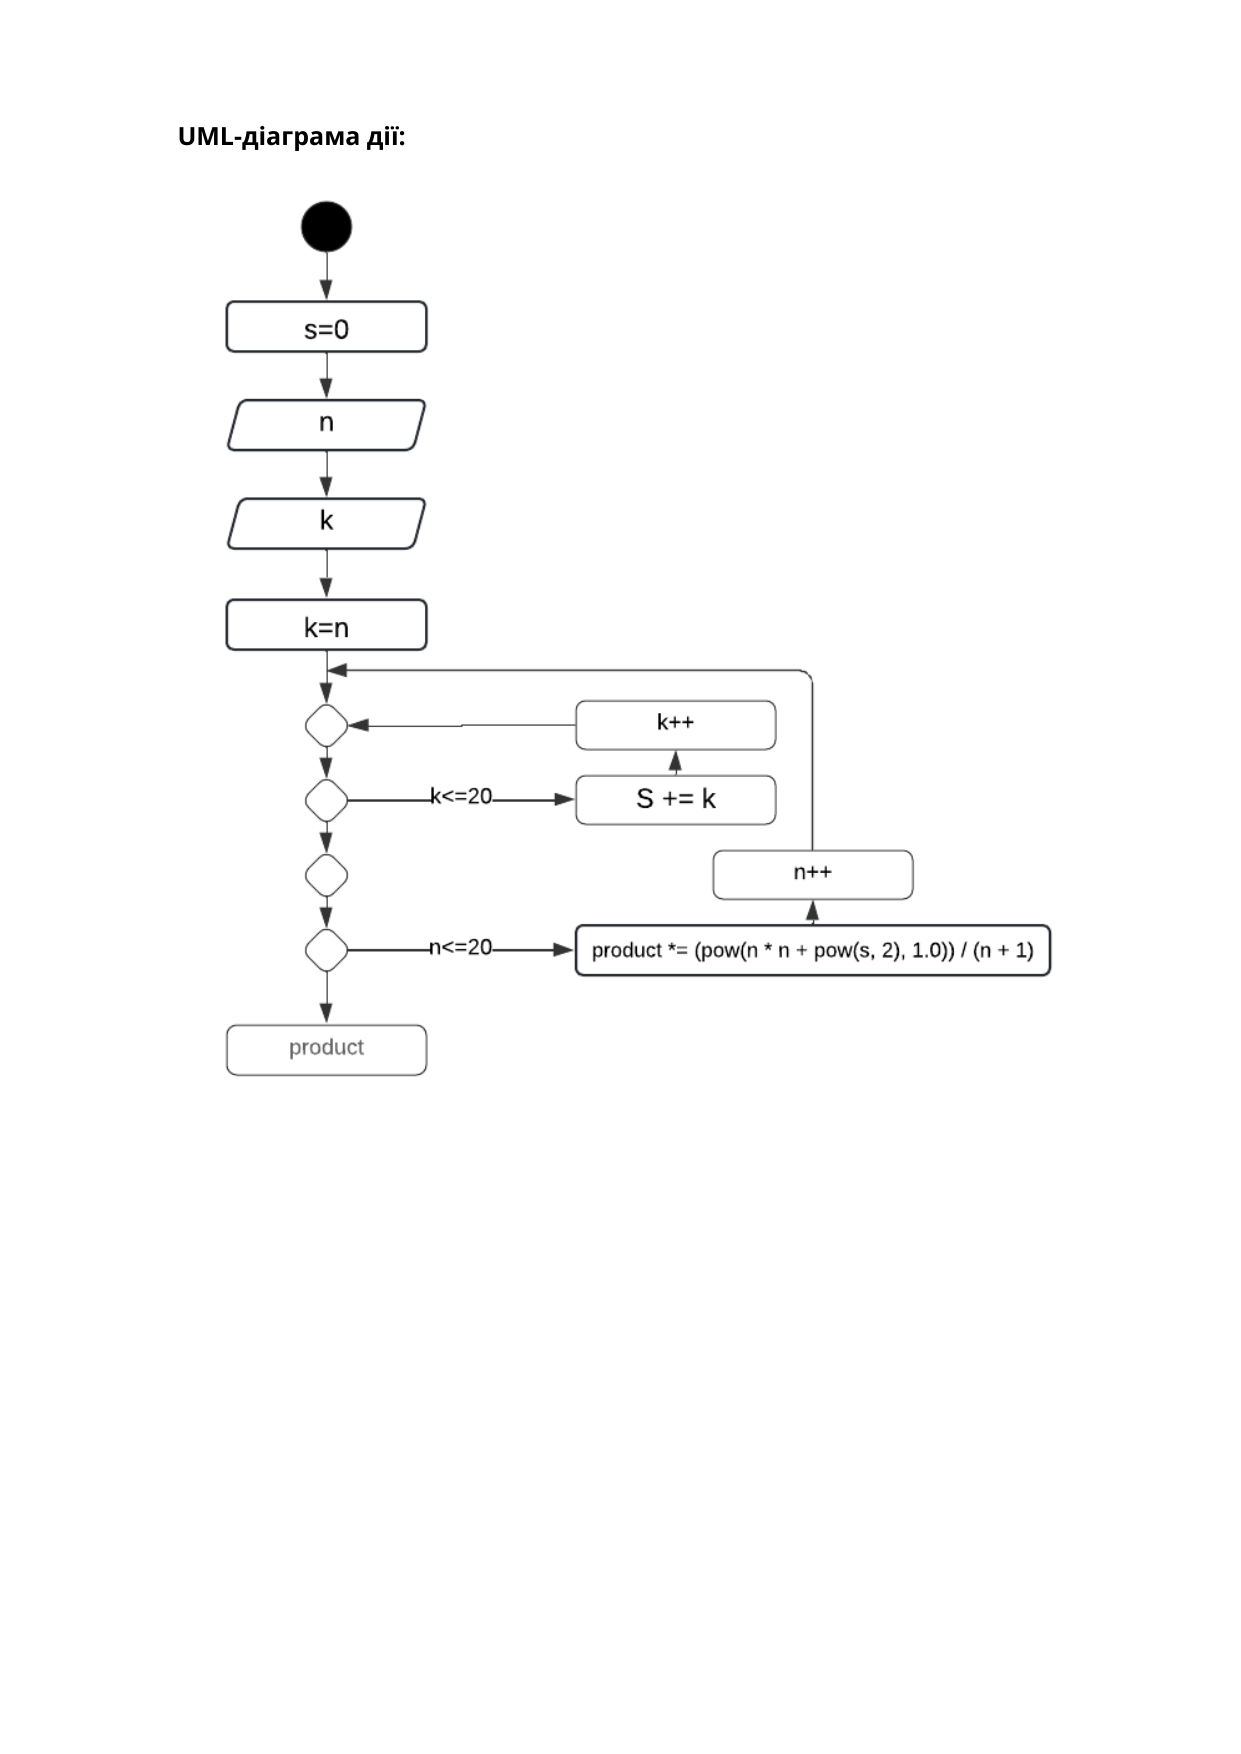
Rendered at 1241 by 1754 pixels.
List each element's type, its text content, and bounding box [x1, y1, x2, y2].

picture [177, 152, 1100, 1125]
